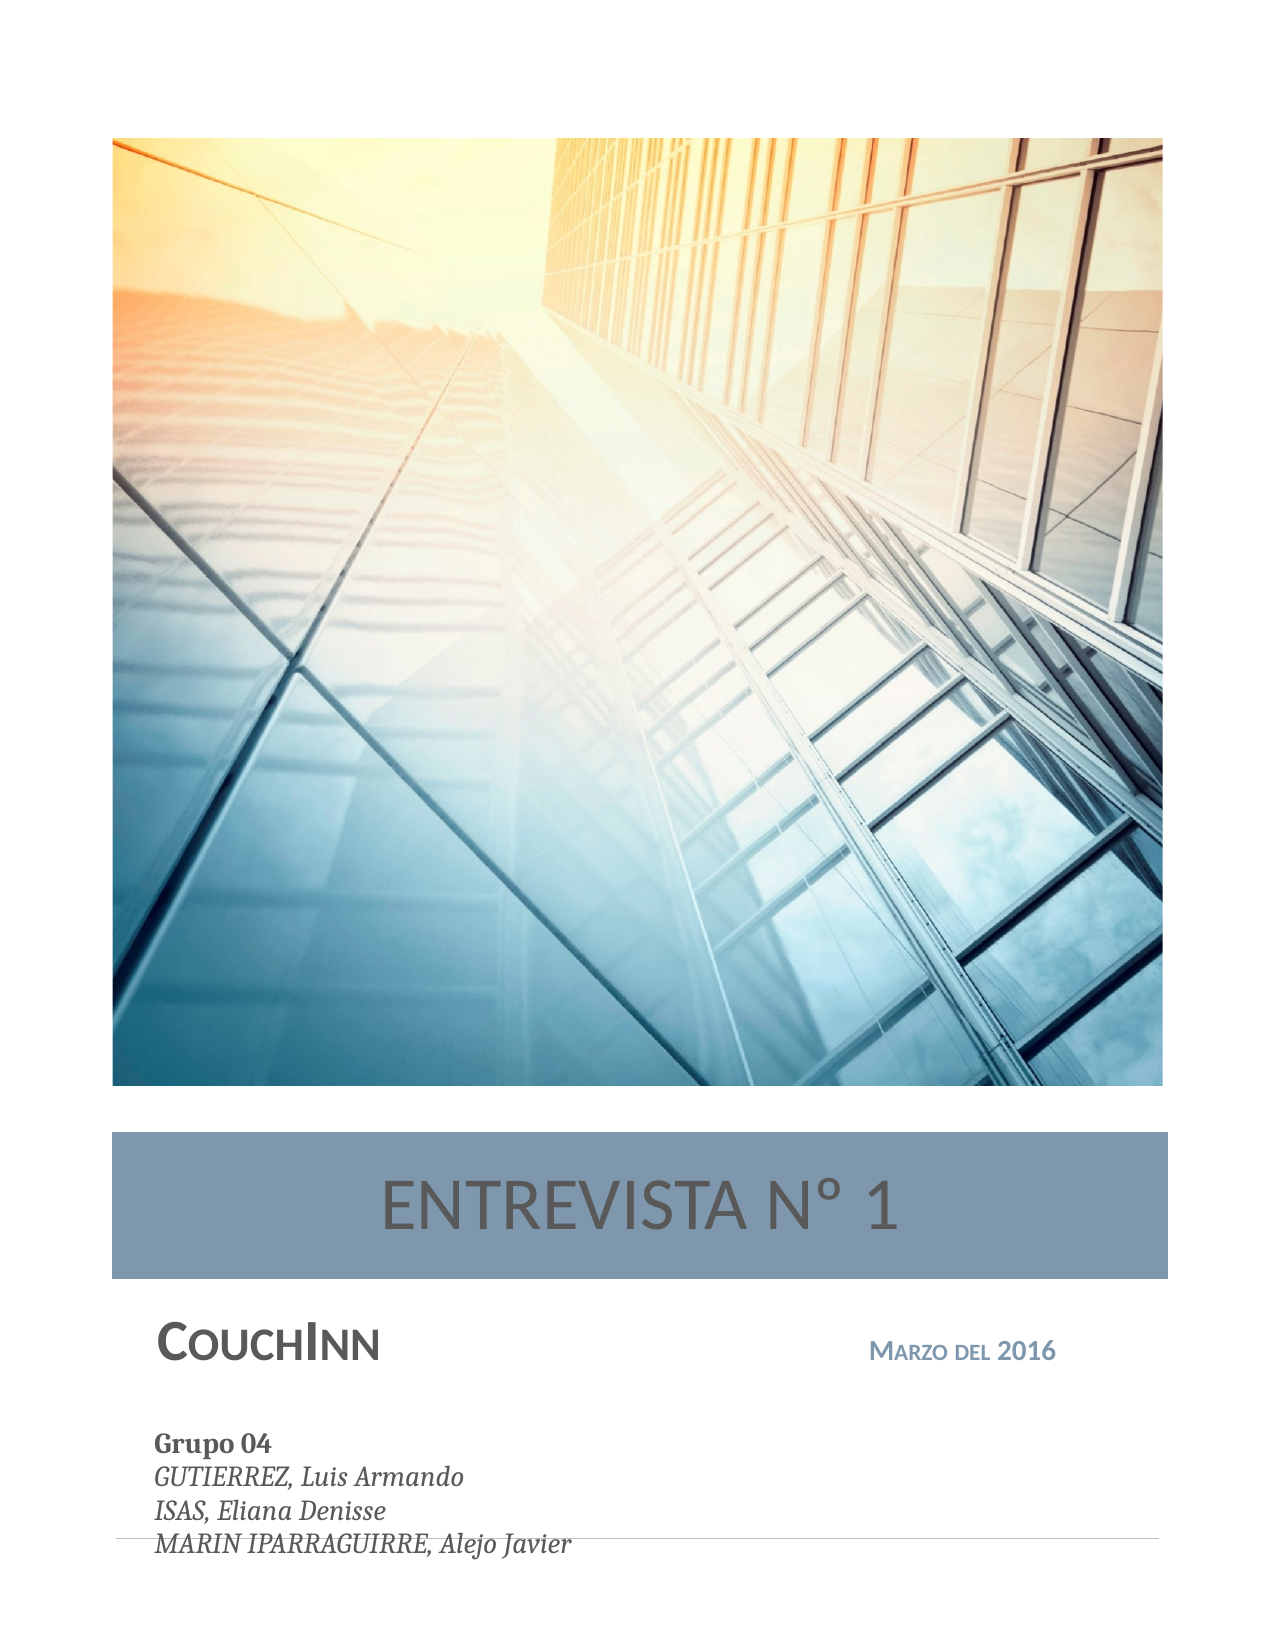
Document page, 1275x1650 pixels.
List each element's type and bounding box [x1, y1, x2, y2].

picture [112, 138, 1163, 1086]
